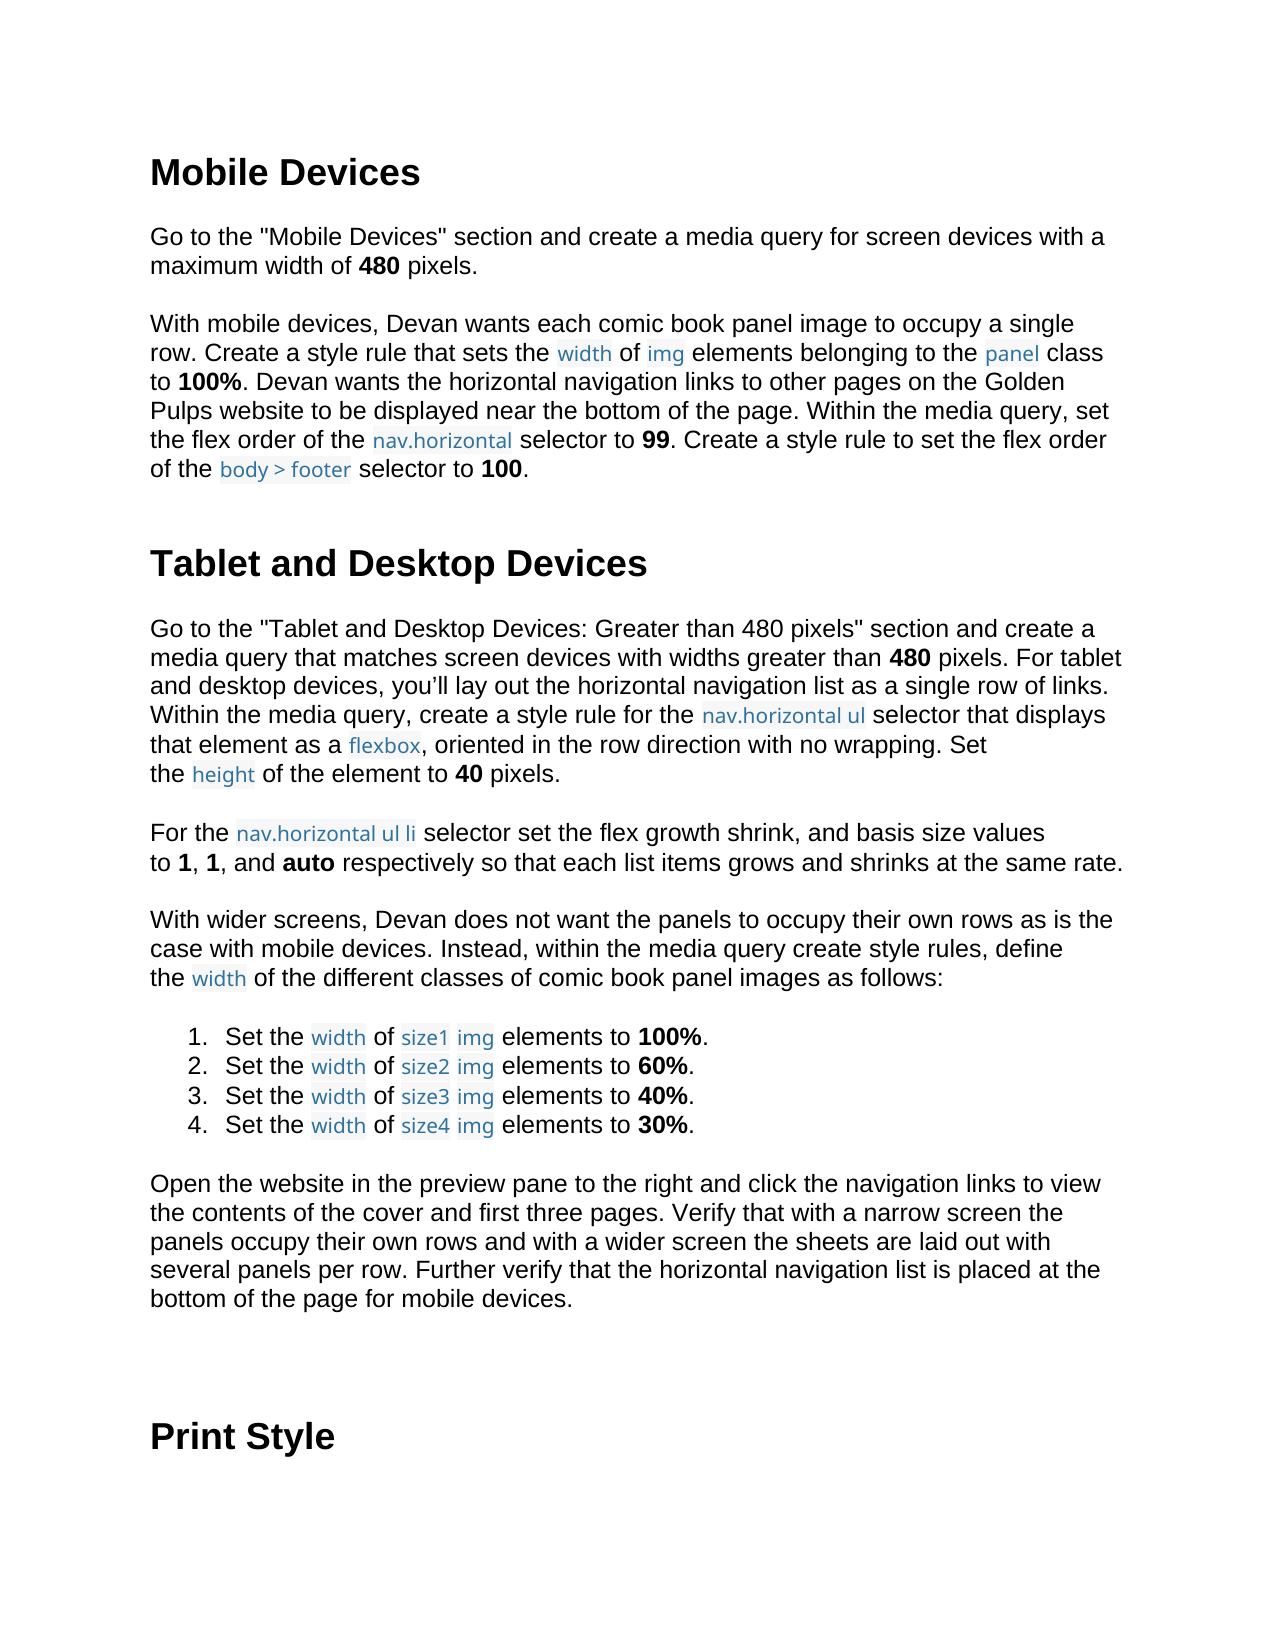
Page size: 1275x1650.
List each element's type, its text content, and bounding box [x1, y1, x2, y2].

list Set the width of size1 img elements to 100%. [187, 1022, 1125, 1051]
text Open the website in the preview pane to the right and click the navigation links to view the contents of the cover and first three pages. Verify that with a narrow screen the panels occupy their own rows and with a wider screen the sheets are laid out with several panels per row. Further verify that the horizontal navigation list is placed at the bottom of the page for mobile devices. [150, 1169, 1125, 1313]
text Tablet and Desktop Devices [150, 541, 1125, 584]
text With mobile devices, Devan wants each comic book panel image to occupy a single row. Create a style rule that sets the width of img elements belonging to the panel class to 100%. Devan wants the horizontal navigation links to other pages on the Golden Pulps website to be displayed near the bottom of the page. Within the media query, set the flex order of the nav.horizontal selector to 99. Create a style rule to set the flex order of the body > footer selector to 100. [150, 309, 1125, 484]
text Go to the "Tablet and Desktop Devices: Greater than 480 pixels" section and create a media query that matches screen devices with widths greater than 480 pixels. For tablet and desktop devices, you’ll lay out the horizontal navigation list as a single row of links. Within the media query, create a style rule for the nav.horizontal ul selector that displays that element as a flexbox, oriented in the row direction with no wrapping. Set the height of the element to 40 pixels. [150, 614, 1125, 789]
list Set the width of size4 img elements to 30%. [187, 1110, 1125, 1140]
subtitle Mobile Devices [150, 150, 1125, 193]
list Set the width of size3 img elements to 40%. [187, 1081, 1125, 1110]
text Print Style [150, 1414, 1125, 1457]
list Set the width of size2 img elements to 60%. [187, 1051, 1125, 1081]
text With wider screens, Devan does not want the panels to occupy their own rows as is the case with mobile devices. Instead, within the media query create style rules, define the width of the different classes of comic book panel images as follows: [150, 905, 1125, 992]
text For the nav.horizontal ul li selector set the flex growth shrink, and basis size values to 1, 1, and auto respectively so that each list items grows and shrinks at the same rate. [150, 818, 1125, 876]
text Go to the "Mobile Devices" section and create a media query for screen devices with a maximum width of 480 pixels. [150, 222, 1125, 280]
